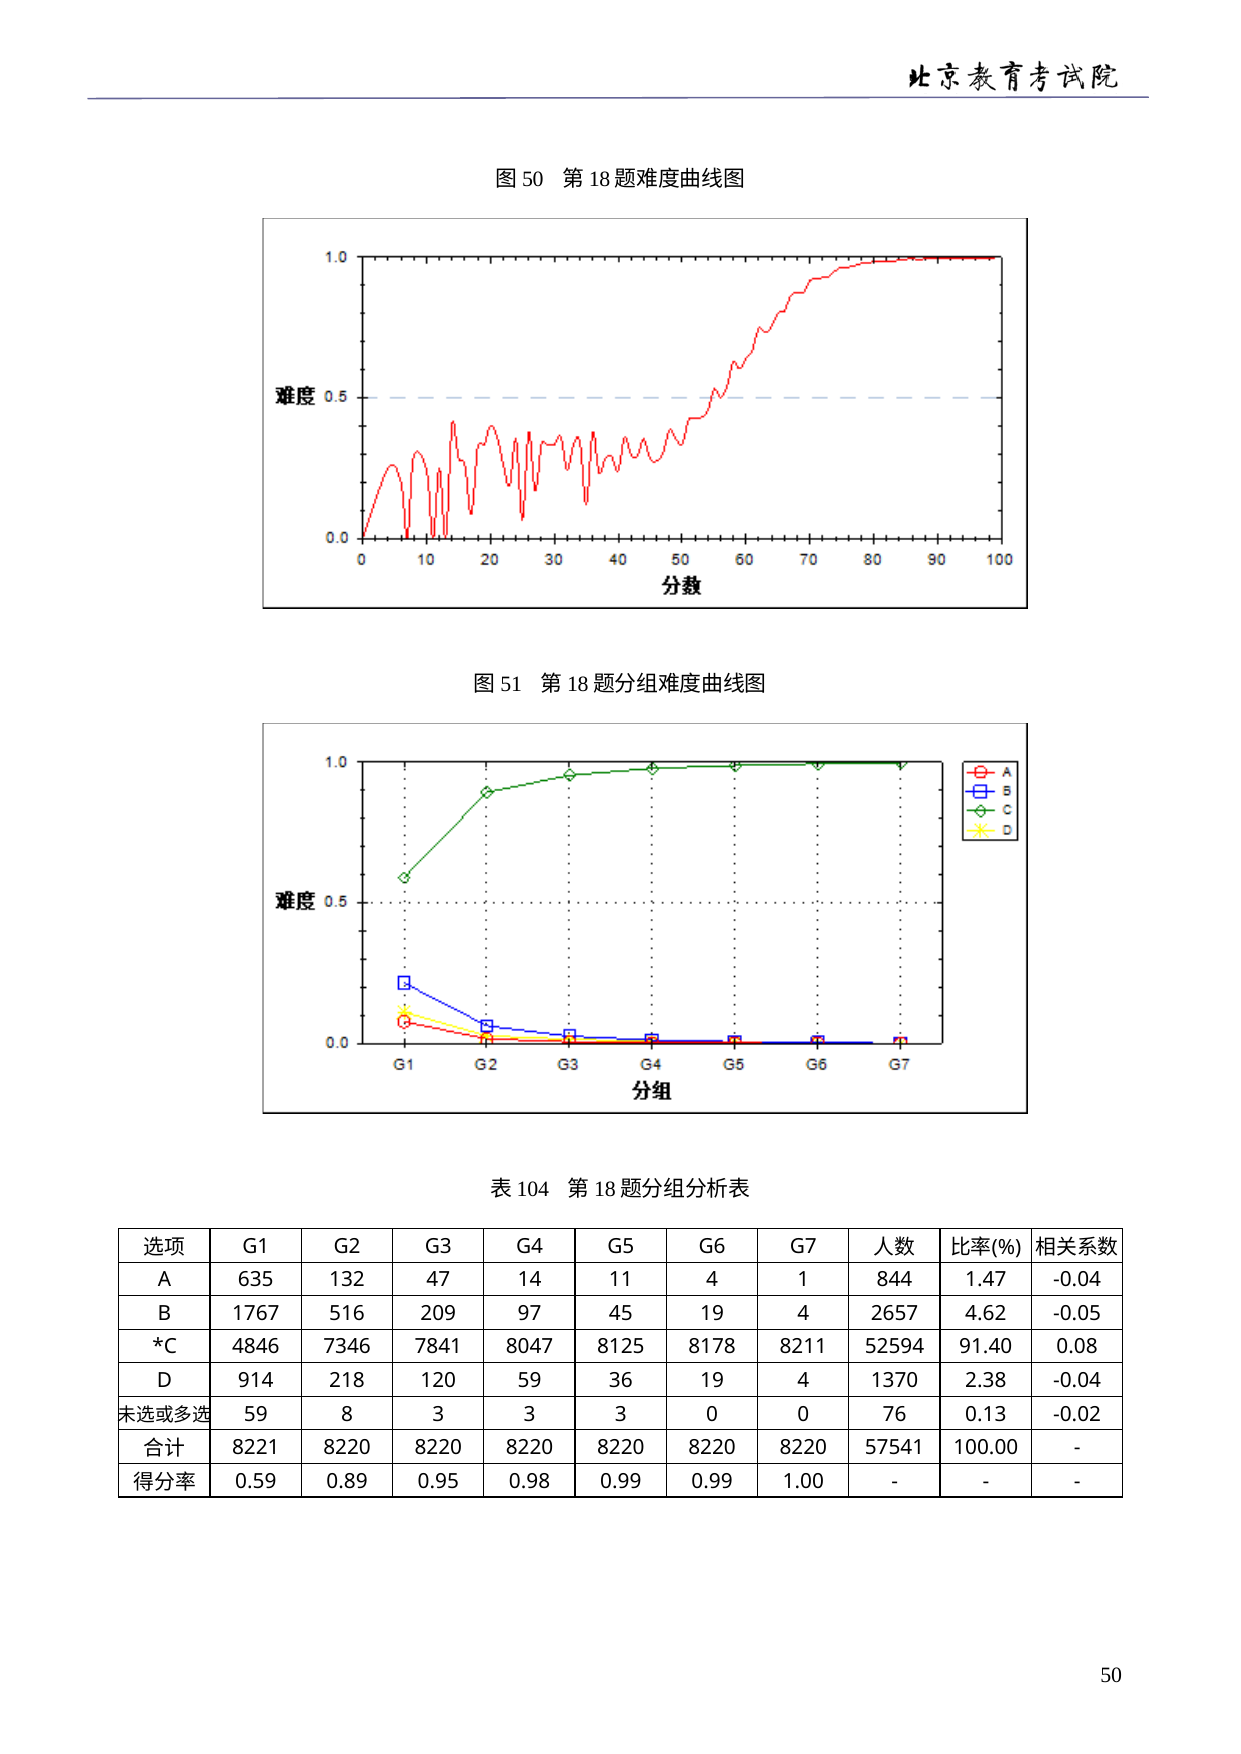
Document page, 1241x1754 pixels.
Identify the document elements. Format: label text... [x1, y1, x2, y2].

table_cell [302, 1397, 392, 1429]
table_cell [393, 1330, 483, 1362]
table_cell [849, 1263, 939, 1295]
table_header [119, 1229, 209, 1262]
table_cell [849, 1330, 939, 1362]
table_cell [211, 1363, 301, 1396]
text 表 104 第18题分组分析表 [118, 1171, 1122, 1203]
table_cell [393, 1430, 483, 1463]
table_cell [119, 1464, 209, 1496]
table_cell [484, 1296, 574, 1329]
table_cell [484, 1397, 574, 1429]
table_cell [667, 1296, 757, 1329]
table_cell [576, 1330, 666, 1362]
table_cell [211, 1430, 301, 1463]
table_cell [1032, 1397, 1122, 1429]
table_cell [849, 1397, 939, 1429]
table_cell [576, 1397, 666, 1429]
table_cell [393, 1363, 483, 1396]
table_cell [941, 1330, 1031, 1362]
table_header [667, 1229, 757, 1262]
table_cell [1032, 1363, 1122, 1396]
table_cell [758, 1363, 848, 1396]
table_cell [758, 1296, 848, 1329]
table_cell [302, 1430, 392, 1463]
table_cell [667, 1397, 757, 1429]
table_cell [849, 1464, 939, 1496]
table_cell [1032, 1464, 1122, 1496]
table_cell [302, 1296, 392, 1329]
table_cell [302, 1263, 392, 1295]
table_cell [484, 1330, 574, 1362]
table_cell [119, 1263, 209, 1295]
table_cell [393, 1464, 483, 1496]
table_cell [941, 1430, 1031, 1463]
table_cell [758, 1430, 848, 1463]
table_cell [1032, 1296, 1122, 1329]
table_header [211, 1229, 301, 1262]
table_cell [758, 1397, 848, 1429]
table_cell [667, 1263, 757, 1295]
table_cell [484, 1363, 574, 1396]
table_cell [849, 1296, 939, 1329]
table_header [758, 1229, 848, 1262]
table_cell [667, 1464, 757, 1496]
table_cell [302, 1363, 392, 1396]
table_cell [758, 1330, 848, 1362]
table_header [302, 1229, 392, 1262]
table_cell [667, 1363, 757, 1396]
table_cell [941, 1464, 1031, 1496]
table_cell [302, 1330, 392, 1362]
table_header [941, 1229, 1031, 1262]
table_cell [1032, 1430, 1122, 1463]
picture [909, 56, 1123, 94]
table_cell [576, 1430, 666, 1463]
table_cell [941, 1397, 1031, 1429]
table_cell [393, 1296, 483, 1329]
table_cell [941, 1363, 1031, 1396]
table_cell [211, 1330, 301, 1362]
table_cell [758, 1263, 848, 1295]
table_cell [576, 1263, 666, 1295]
picture [262, 218, 1028, 609]
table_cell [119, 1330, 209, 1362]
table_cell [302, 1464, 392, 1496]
picture [262, 723, 1028, 1114]
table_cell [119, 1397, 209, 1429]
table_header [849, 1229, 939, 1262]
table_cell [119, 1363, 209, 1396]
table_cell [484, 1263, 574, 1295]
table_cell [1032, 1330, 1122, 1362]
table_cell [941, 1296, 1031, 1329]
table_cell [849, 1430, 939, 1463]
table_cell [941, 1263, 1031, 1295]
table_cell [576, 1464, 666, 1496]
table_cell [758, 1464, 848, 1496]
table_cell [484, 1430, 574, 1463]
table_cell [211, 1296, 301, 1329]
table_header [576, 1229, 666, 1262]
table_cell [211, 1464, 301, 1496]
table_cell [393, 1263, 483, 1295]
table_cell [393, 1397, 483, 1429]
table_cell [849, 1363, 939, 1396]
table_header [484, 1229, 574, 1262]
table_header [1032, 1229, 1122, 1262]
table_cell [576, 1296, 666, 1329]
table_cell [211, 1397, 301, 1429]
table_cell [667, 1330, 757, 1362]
text 图 50 第18题难度曲线图 [118, 161, 1122, 193]
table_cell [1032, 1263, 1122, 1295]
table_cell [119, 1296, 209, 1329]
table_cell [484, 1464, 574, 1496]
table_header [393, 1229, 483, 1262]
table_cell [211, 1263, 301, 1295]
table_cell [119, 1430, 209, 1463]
text 图 51 第18题分组难度曲线图 [118, 666, 1122, 698]
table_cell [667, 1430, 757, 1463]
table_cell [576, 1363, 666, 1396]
